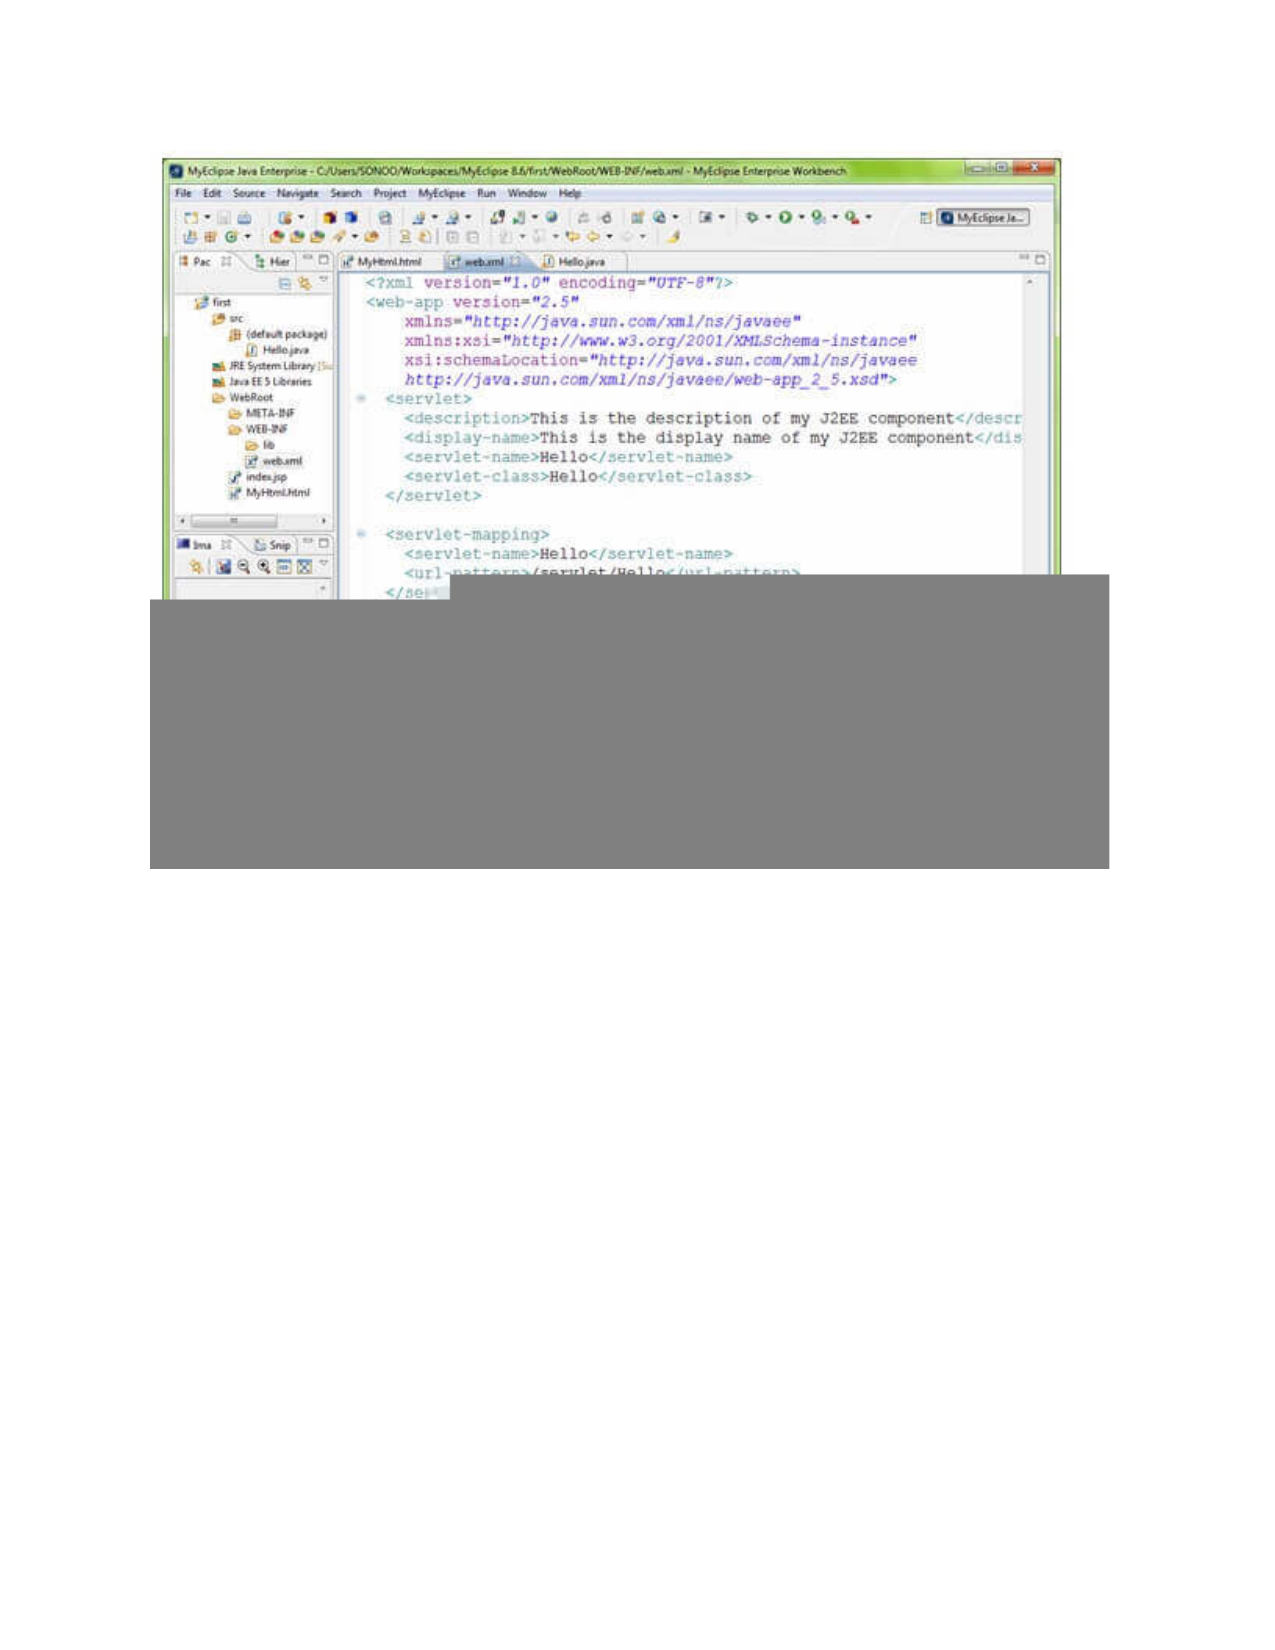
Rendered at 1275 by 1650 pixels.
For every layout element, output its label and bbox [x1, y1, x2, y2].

picture [150, 150, 1110, 869]
